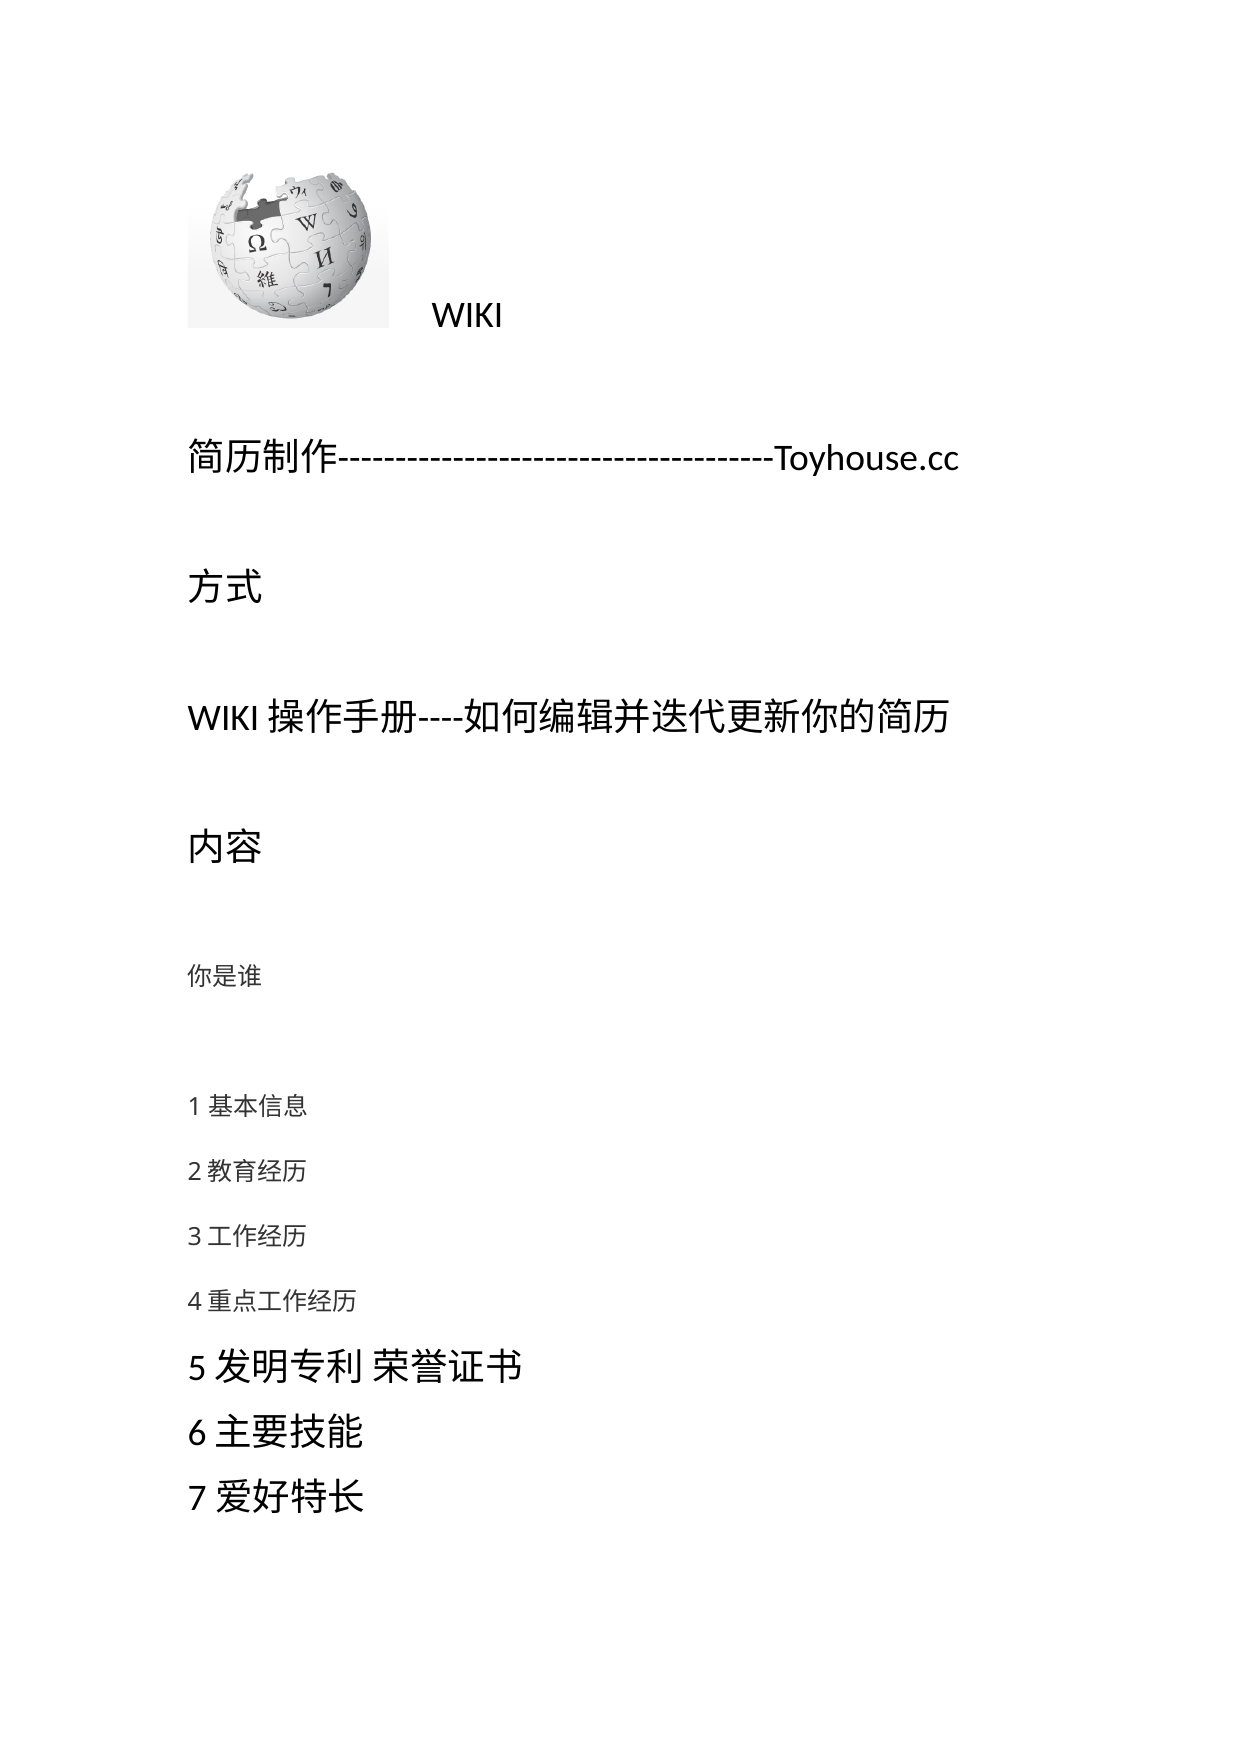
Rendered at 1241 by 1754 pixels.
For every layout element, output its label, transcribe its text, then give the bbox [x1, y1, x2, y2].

text 简历制作--------------------------------------Toyhouse.cc [187, 422, 1053, 487]
text 内容 [187, 812, 1053, 877]
text 方式 [187, 552, 1053, 617]
picture [187, 162, 389, 328]
text 5发明专利 荣誉证书 [187, 1332, 1053, 1397]
text 1 基本信息 [187, 1072, 1053, 1137]
text WIKI [187, 162, 1053, 357]
text 7 爱好特长 [187, 1462, 1053, 1527]
text 你是谁 [187, 942, 1053, 1007]
text 3工作经历 [187, 1202, 1053, 1267]
text 2教育经历 [187, 1137, 1053, 1202]
text WIKI 操作手册----如何编辑并迭代更新你的简历 [187, 682, 1053, 747]
text 4重点工作经历 [187, 1267, 1053, 1332]
text 6主要技能 [187, 1397, 1053, 1462]
